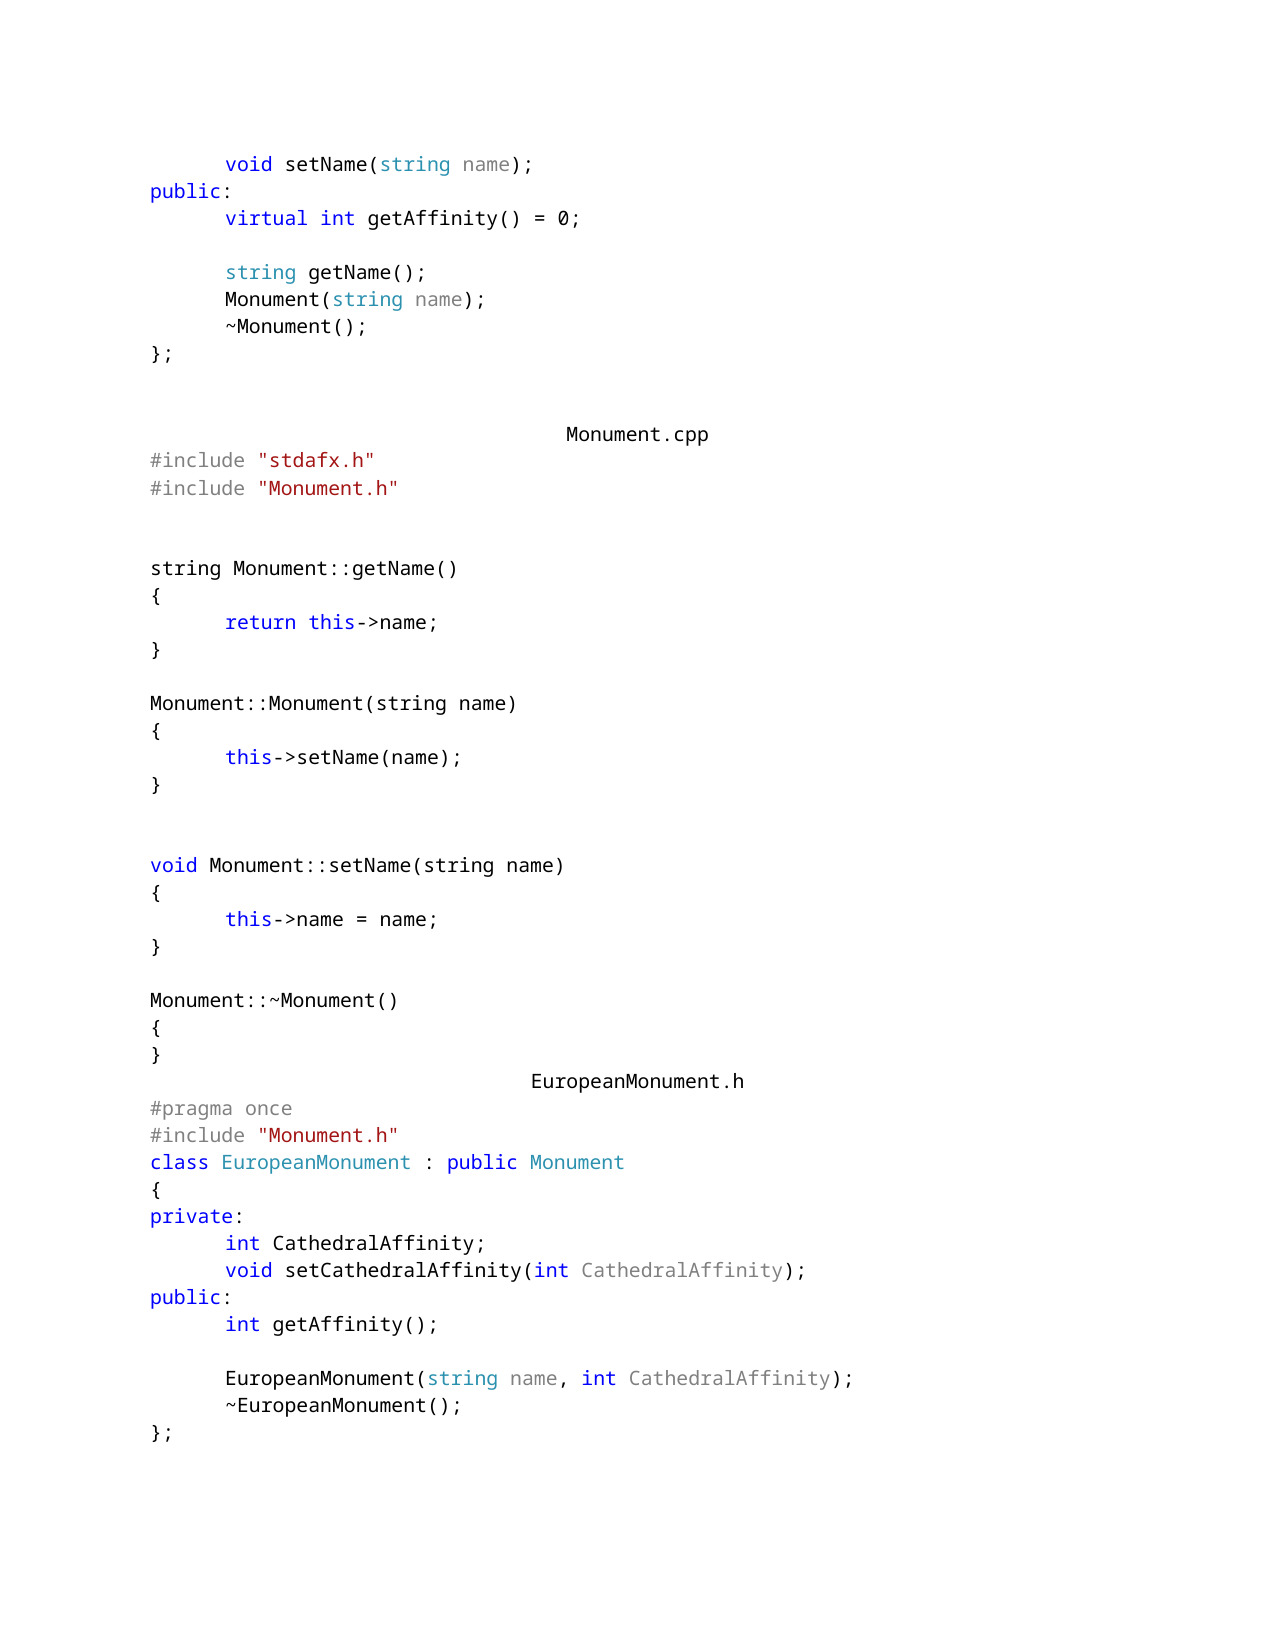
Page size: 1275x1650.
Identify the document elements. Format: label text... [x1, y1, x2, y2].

text string Monument::getName() [150, 555, 1125, 582]
text } [150, 771, 1125, 797]
text void setCathedralAffinity(int CathedralAffinity); [150, 1256, 1125, 1283]
text } [150, 1040, 1125, 1067]
text Monument::Monument(string name) [150, 689, 1125, 717]
text #include "Monument.h" [150, 1121, 1125, 1148]
text } [150, 932, 1125, 959]
text return this->name; [150, 609, 1125, 636]
text EuropeanMonument(string name, int CathedralAffinity); [150, 1364, 1125, 1391]
text int CathedralAffinity; [150, 1229, 1125, 1256]
text { [150, 582, 1125, 609]
text private: [150, 1202, 1125, 1229]
text public: [150, 177, 1125, 204]
text int getAffinity(); [150, 1310, 1125, 1337]
text this->name = name; [150, 905, 1125, 932]
text void setName(string name); [150, 150, 1125, 177]
text ~Monument(); [150, 312, 1125, 339]
text ~EuropeanMonument(); [150, 1391, 1125, 1418]
text EuropeanMonument.h [150, 1067, 1125, 1094]
text class EuropeanMonument : public Monument [150, 1148, 1125, 1175]
text void Monument::setName(string name) [150, 851, 1125, 878]
text { [150, 1013, 1125, 1040]
text #include "Monument.h" [150, 474, 1125, 501]
text #pragma once [150, 1094, 1125, 1121]
text }; [150, 1418, 1125, 1445]
text } [150, 636, 1125, 663]
text string getName(); [150, 258, 1125, 285]
text { [150, 1175, 1125, 1202]
text { [150, 878, 1125, 905]
text { [150, 717, 1125, 743]
text Monument::~Monument() [150, 986, 1125, 1013]
text #include "stdafx.h" [150, 447, 1125, 474]
text Monument(string name); [150, 285, 1125, 312]
text virtual int getAffinity() = 0; [150, 204, 1125, 231]
text }; [150, 339, 1125, 366]
text this->setName(name); [150, 743, 1125, 771]
text Monument.cpp [150, 420, 1125, 447]
text public: [150, 1283, 1125, 1310]
